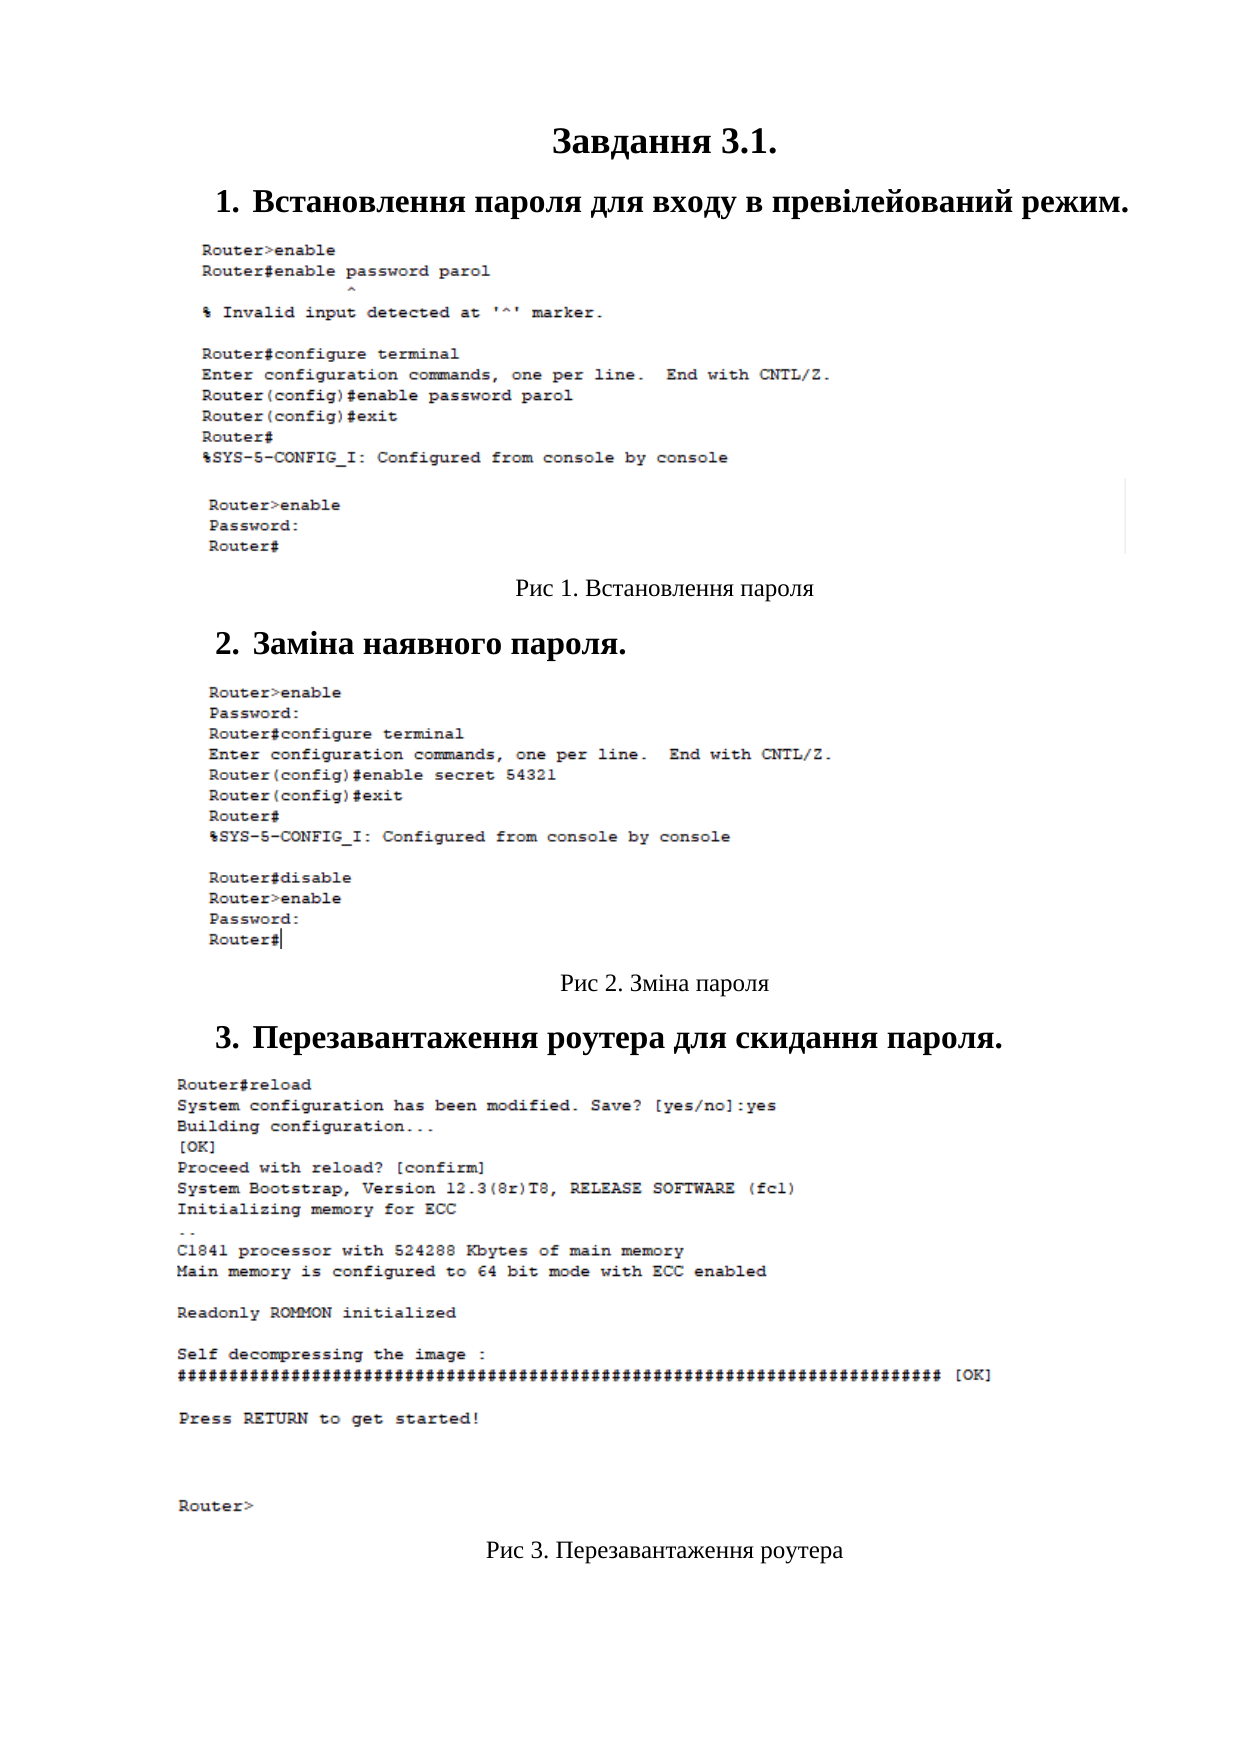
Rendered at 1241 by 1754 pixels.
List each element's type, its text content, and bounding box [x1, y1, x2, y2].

text Рис 2. Зміна пароля [177, 968, 1152, 997]
picture [177, 1388, 1152, 1516]
picture [203, 478, 1126, 554]
list Перезавантаження роутера для скидання пароля. [215, 1017, 1152, 1056]
list Заміна наявного пароля. [215, 623, 1152, 661]
picture [206, 681, 1123, 949]
picture [177, 1075, 1102, 1386]
list Встановлення пароля для входу в превілейований режим. [215, 181, 1152, 220]
text Рис 1. Встановлення пароля [177, 573, 1152, 602]
picture [199, 239, 1130, 476]
text Рис 3. Перезавантаження роутера [177, 1535, 1152, 1564]
text Завдання 3.1. [177, 118, 1152, 161]
